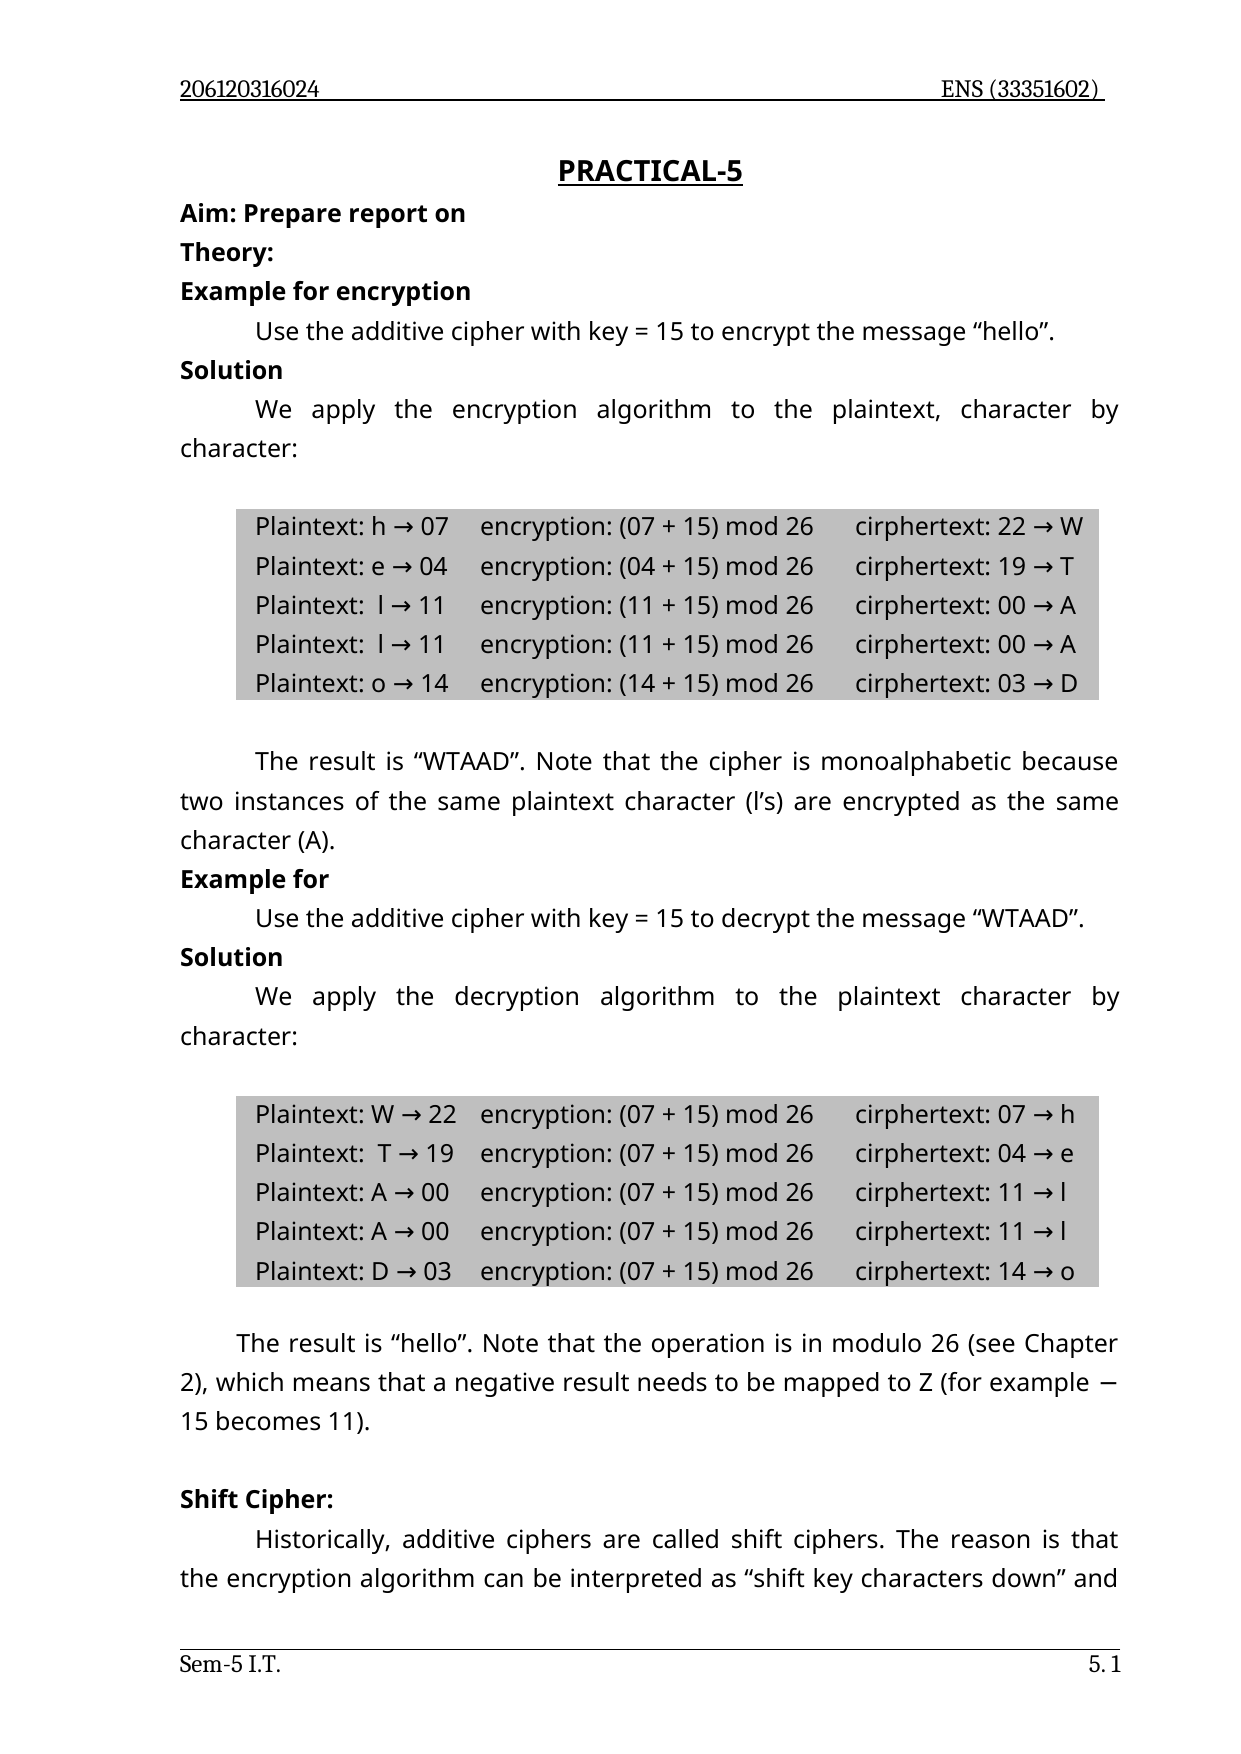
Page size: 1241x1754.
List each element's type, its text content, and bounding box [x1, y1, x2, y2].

text Solution [180, 940, 1120, 974]
text Plaintext: l → 11 encryption: (11 + 15) mod 26 cirphertext: 00 → A [236, 626, 1099, 661]
text Plaintext: A → 00 encryption: (07 + 15) mod 26 cirphertext: 11 → l [236, 1175, 1099, 1209]
text Use the additive cipher with key = 15 to encrypt the message “hello”. [180, 313, 1120, 347]
text Theory: [180, 235, 1120, 269]
text Plaintext: W → 22 encryption: (07 + 15) mod 26 cirphertext: 07 → h [236, 1096, 1099, 1131]
text We apply the decryption algorithm to the plaintext character by character: [180, 979, 1120, 1052]
text Plaintext: l → 11 encryption: (11 + 15) mod 26 cirphertext: 00 → A [236, 587, 1099, 621]
text Plaintext: A → 00 encryption: (07 + 15) mod 26 cirphertext: 11 → l [236, 1214, 1099, 1248]
text PRACTICAL-5 [180, 150, 1120, 190]
text Solution [180, 352, 1120, 386]
text Example for [180, 861, 1120, 896]
text Shift Cipher: [180, 1482, 1120, 1516]
text Plaintext: o → 14 encryption: (14 + 15) mod 26 cirphertext: 03 → D [236, 666, 1099, 700]
text Plaintext: D → 03 encryption: (07 + 15) mod 26 cirphertext: 14 → o [236, 1253, 1099, 1287]
text The result is “WTAAD”. Note that the cipher is monoalphabetic because two instances of the same plaintext character (l’s) are encrypted as the same character (A). [180, 744, 1120, 856]
text Use the additive cipher with key = 15 to decrypt the message “WTAAD”. [180, 901, 1120, 935]
text Plaintext: T → 19 encryption: (07 + 15) mod 26 cirphertext: 04 → e [236, 1136, 1099, 1170]
text Plaintext: e → 04 encryption: (04 + 15) mod 26 cirphertext: 19 → T [236, 548, 1099, 582]
text Aim: Prepare report on [180, 196, 1120, 230]
text Plaintext: h → 07 encryption: (07 + 15) mod 26 cirphertext: 22 → W [236, 509, 1099, 543]
text We apply the encryption algorithm to the plaintext, character by character: [180, 391, 1120, 465]
text Example for encryption [180, 274, 1120, 308]
